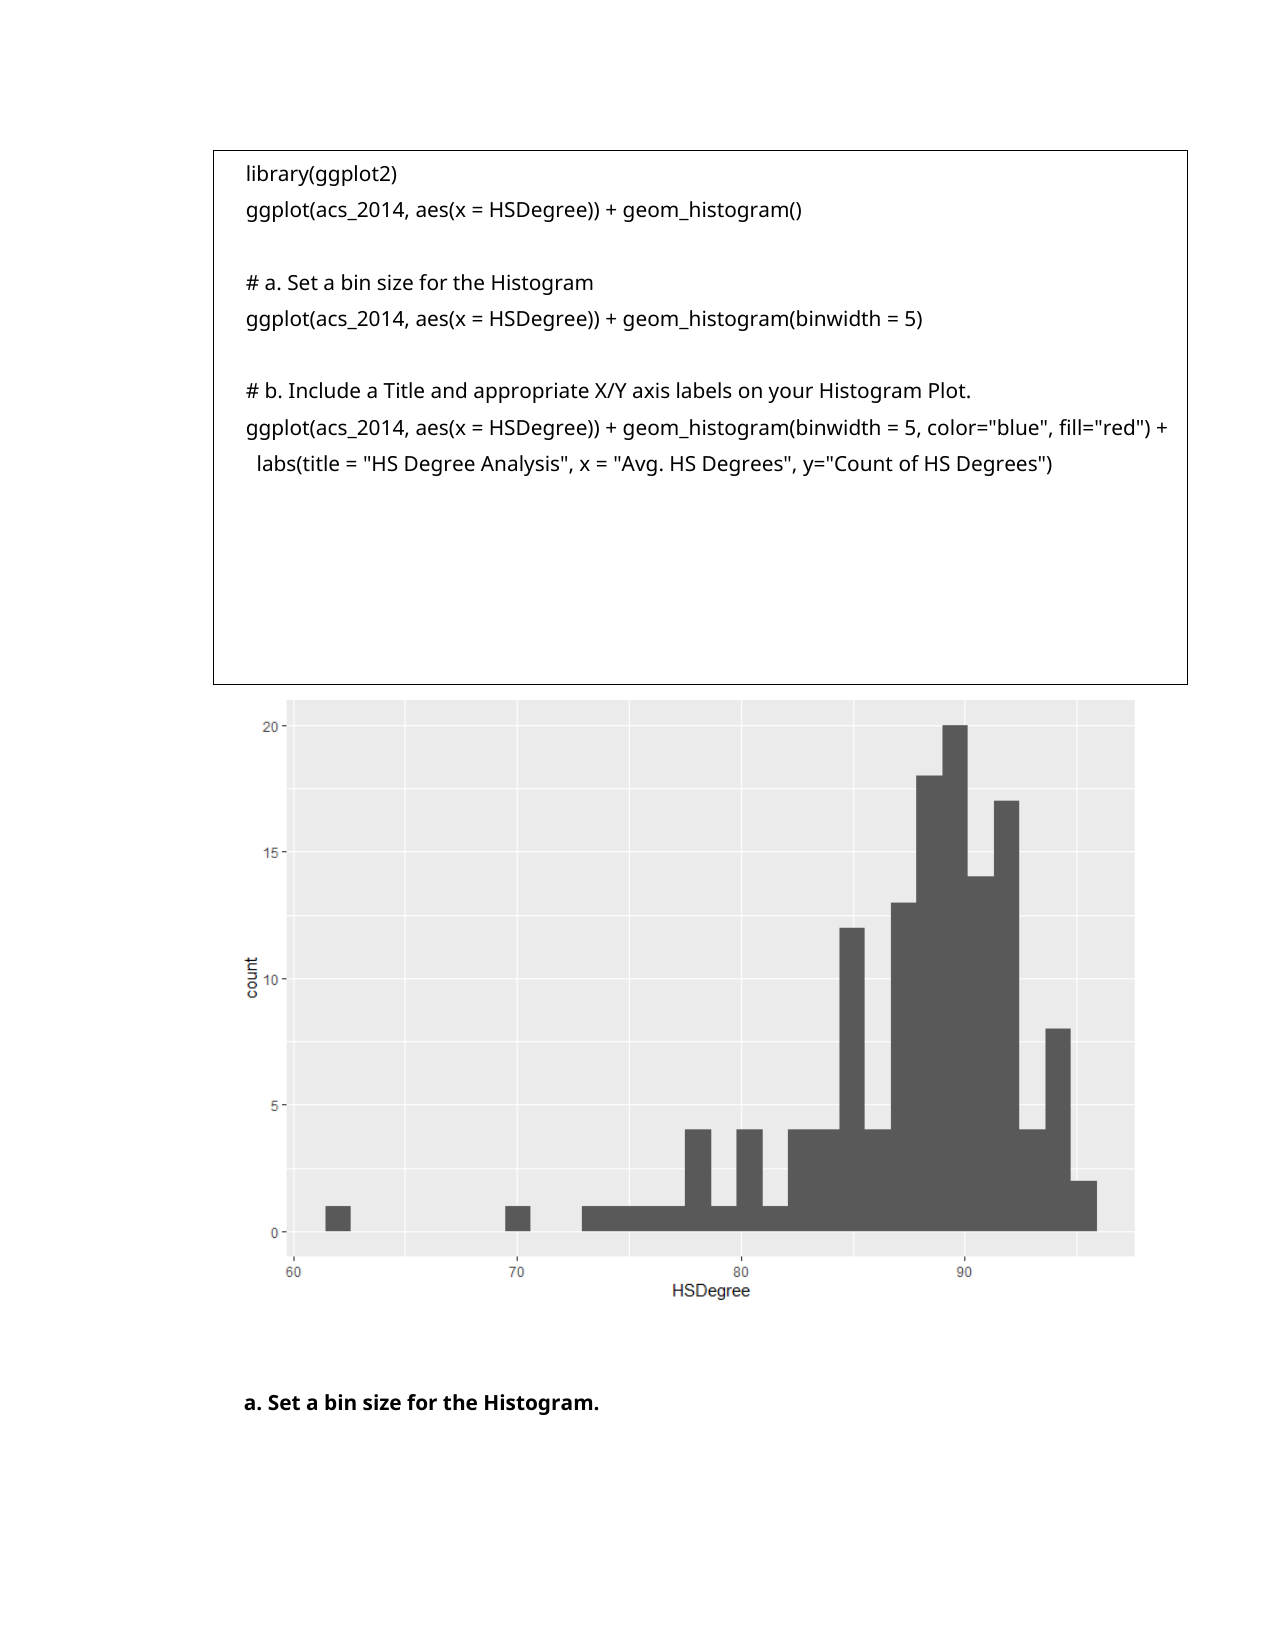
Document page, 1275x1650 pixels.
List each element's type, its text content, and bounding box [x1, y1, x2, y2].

picture [234, 692, 1144, 1308]
table_header library(ggplot2) ggplot(acs_2014, aes(x = HSDegree)) + geom_histogram() # a. Set a bin size for the Histogram ggplot(acs_2014, aes(x = HSDegree)) + geom_histogram(binwidth = 5) # b. Include a Title and appropriate X/Y axis labels on your Histogram Plot. ggplot(acs_2014, aes(x = HSDegree)) + geom_histogram(binwidth = 5, color="blue", fill="red") + labs(title = "HS Degree Analysis", x = "Avg. HS Degrees", y="Count of HS Degrees") [214, 151, 1187, 684]
text a. Set a bin size for the Histogram. [244, 1388, 1125, 1416]
